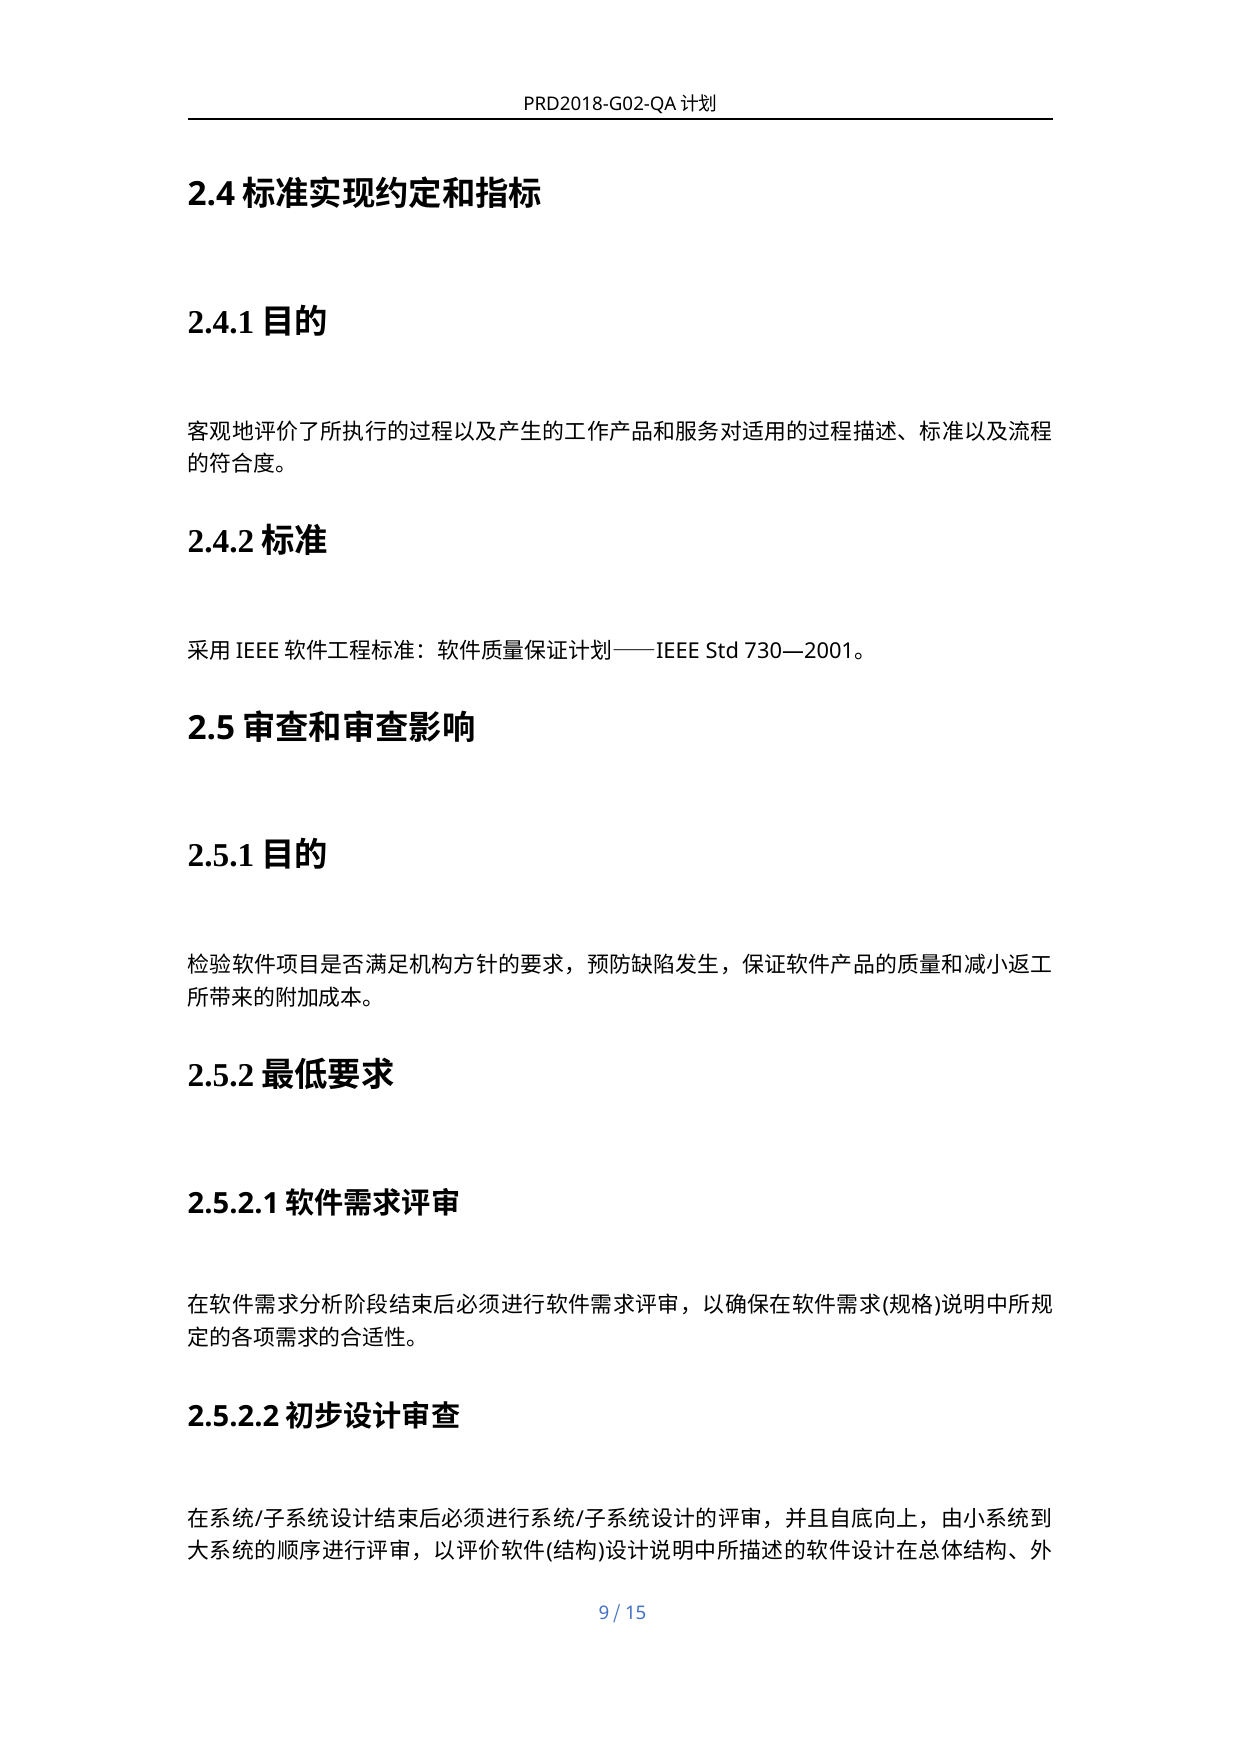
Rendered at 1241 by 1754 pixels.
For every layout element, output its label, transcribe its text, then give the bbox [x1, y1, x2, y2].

subtitle 2.4.1目的 [187, 286, 1053, 351]
subtitle 2.5.1目的 [187, 820, 1053, 885]
subtitle 2.5.2.1软件需求评审 [187, 1168, 1053, 1233]
text 在软件需求分析阶段结束后必须进行软件需求评审，以确保在软件需求(规格)说明中所规定的各项需求的合适性。 [187, 1287, 1053, 1352]
subtitle 2.5.2.2初步设计审查 [187, 1381, 1053, 1446]
subtitle 2.4.2标准 [187, 506, 1053, 571]
text 客观地评价了所执行的过程以及产生的工作产品和服务对适用的过程描述、标准以及流程的符合度。 [187, 413, 1053, 478]
subtitle 2.4标准实现约定和指标 [187, 159, 1053, 224]
text 检验软件项目是否满足机构方针的要求，预防缺陷发生，保证软件产品的质量和减小返工所带来的附加成本。 [187, 947, 1053, 1012]
subtitle 2.5审查和审查影响 [187, 692, 1053, 757]
subtitle 2.5.2最低要求 [187, 1039, 1053, 1104]
text 采用IEEE软件工程标准：软件质量保证计划——IEEE Std 730—2001。 [187, 633, 1053, 665]
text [187, 1500, 1053, 1565]
